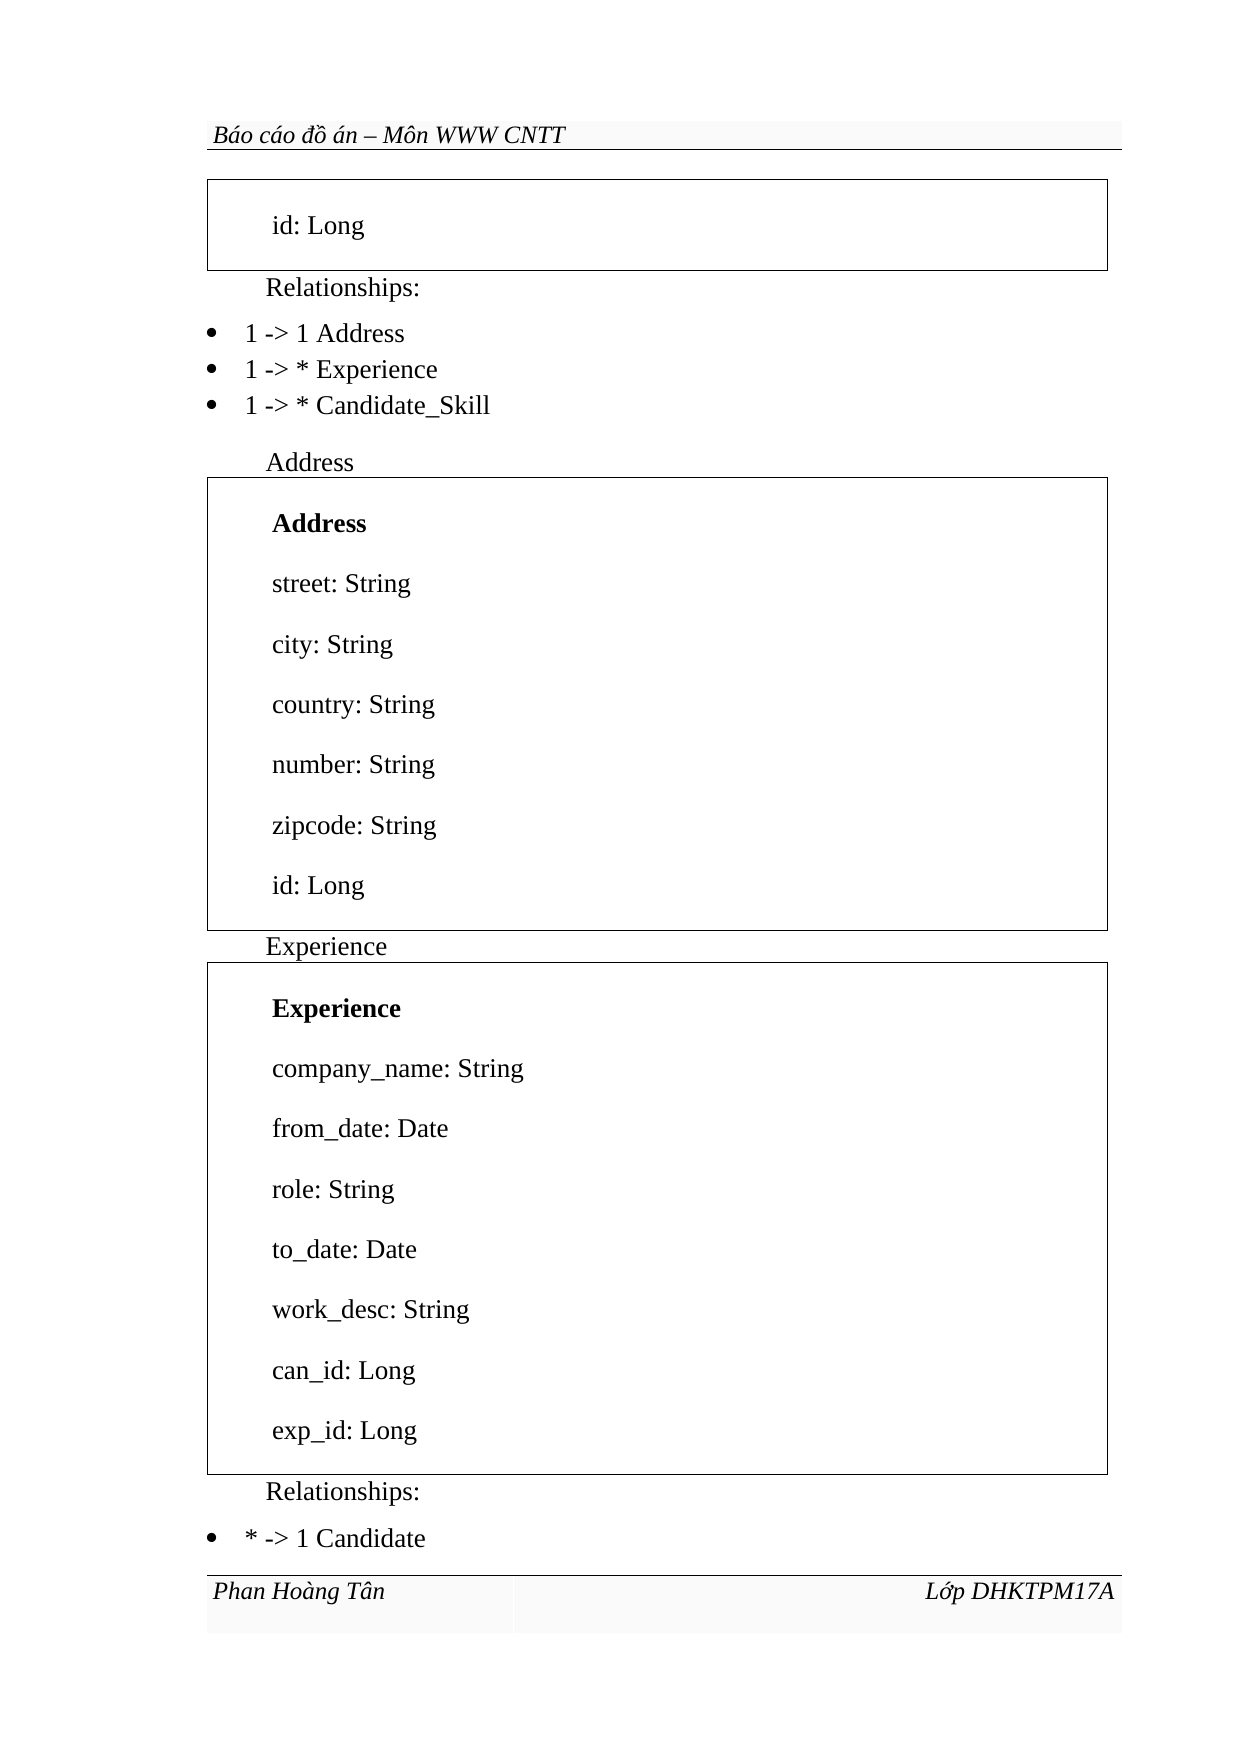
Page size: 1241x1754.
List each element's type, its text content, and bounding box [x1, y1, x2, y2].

text Address [207, 446, 1122, 477]
table_header Address street: String city: String country: String number: String zipcode: String id: Long [208, 478, 1107, 929]
text Experience [207, 931, 1122, 962]
list 1 -> * Experience [207, 353, 1122, 384]
text Relationships: [207, 1475, 1122, 1507]
list * -> 1 Candidate [207, 1522, 1122, 1553]
table_header Candidate dob: Date email: String full_name: String phone: String address: Address id: Long [208, 180, 1107, 269]
list 1 -> * Candidate_Skill [207, 389, 1122, 420]
list 1 -> 1 Address [207, 317, 1122, 348]
text Relationships: [207, 271, 1122, 302]
table_header Experience company_name: String from_date: Date role: String to_date: Date work_desc: String can_id: Long exp_id: Long [208, 963, 1107, 1474]
